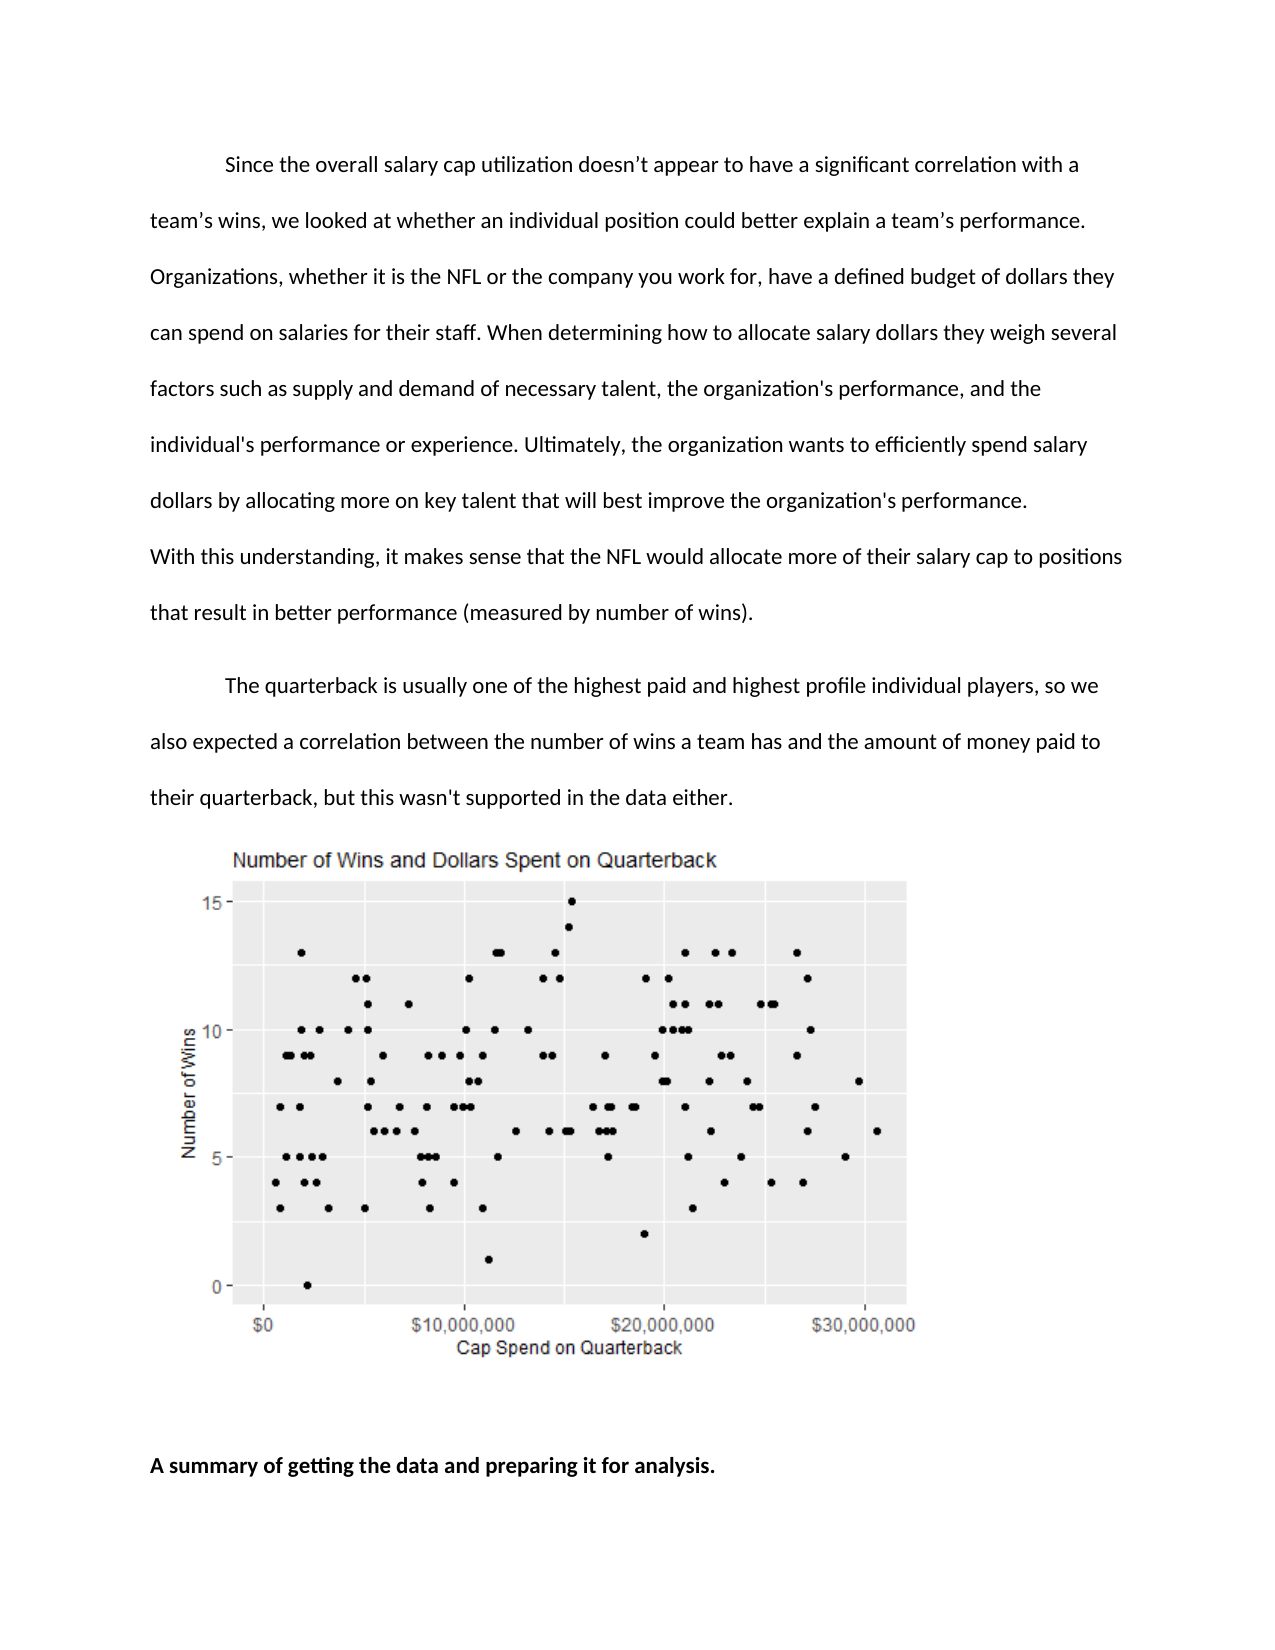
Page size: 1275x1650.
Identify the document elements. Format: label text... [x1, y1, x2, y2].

text A summary of getting the data and preparing it for analysis. [150, 1451, 1125, 1479]
text The quarterback is usually one of the highest paid and highest profile individual players, so we also expected a correlation between the number of wins a team has and the amount of money paid to their quarterback, but this wasn't supported in the data either. [150, 671, 1125, 811]
text With this understanding, it makes sense that the NFL would allocate more of their salary cap to positions that result in better performance (measured by number of wins). [150, 542, 1125, 626]
text Since the overall salary cap utilization doesn’t appear to have a significant correlation with a team’s wins, we looked at whether an individual position could better explain a team’s performance. Organizations, whether it is the NFL or the company you work for, have a defined budget of dollars they can spend on salaries for their staff. When determining how to allocate salary dollars they weigh several factors such as supply and demand of necessary talent, the organization's performance, and the individual's performance or experience. Ultimately, the organization wants to efficiently spend salary dollars by allocating more on key talent that will best improve the organization's performance. [150, 150, 1125, 514]
